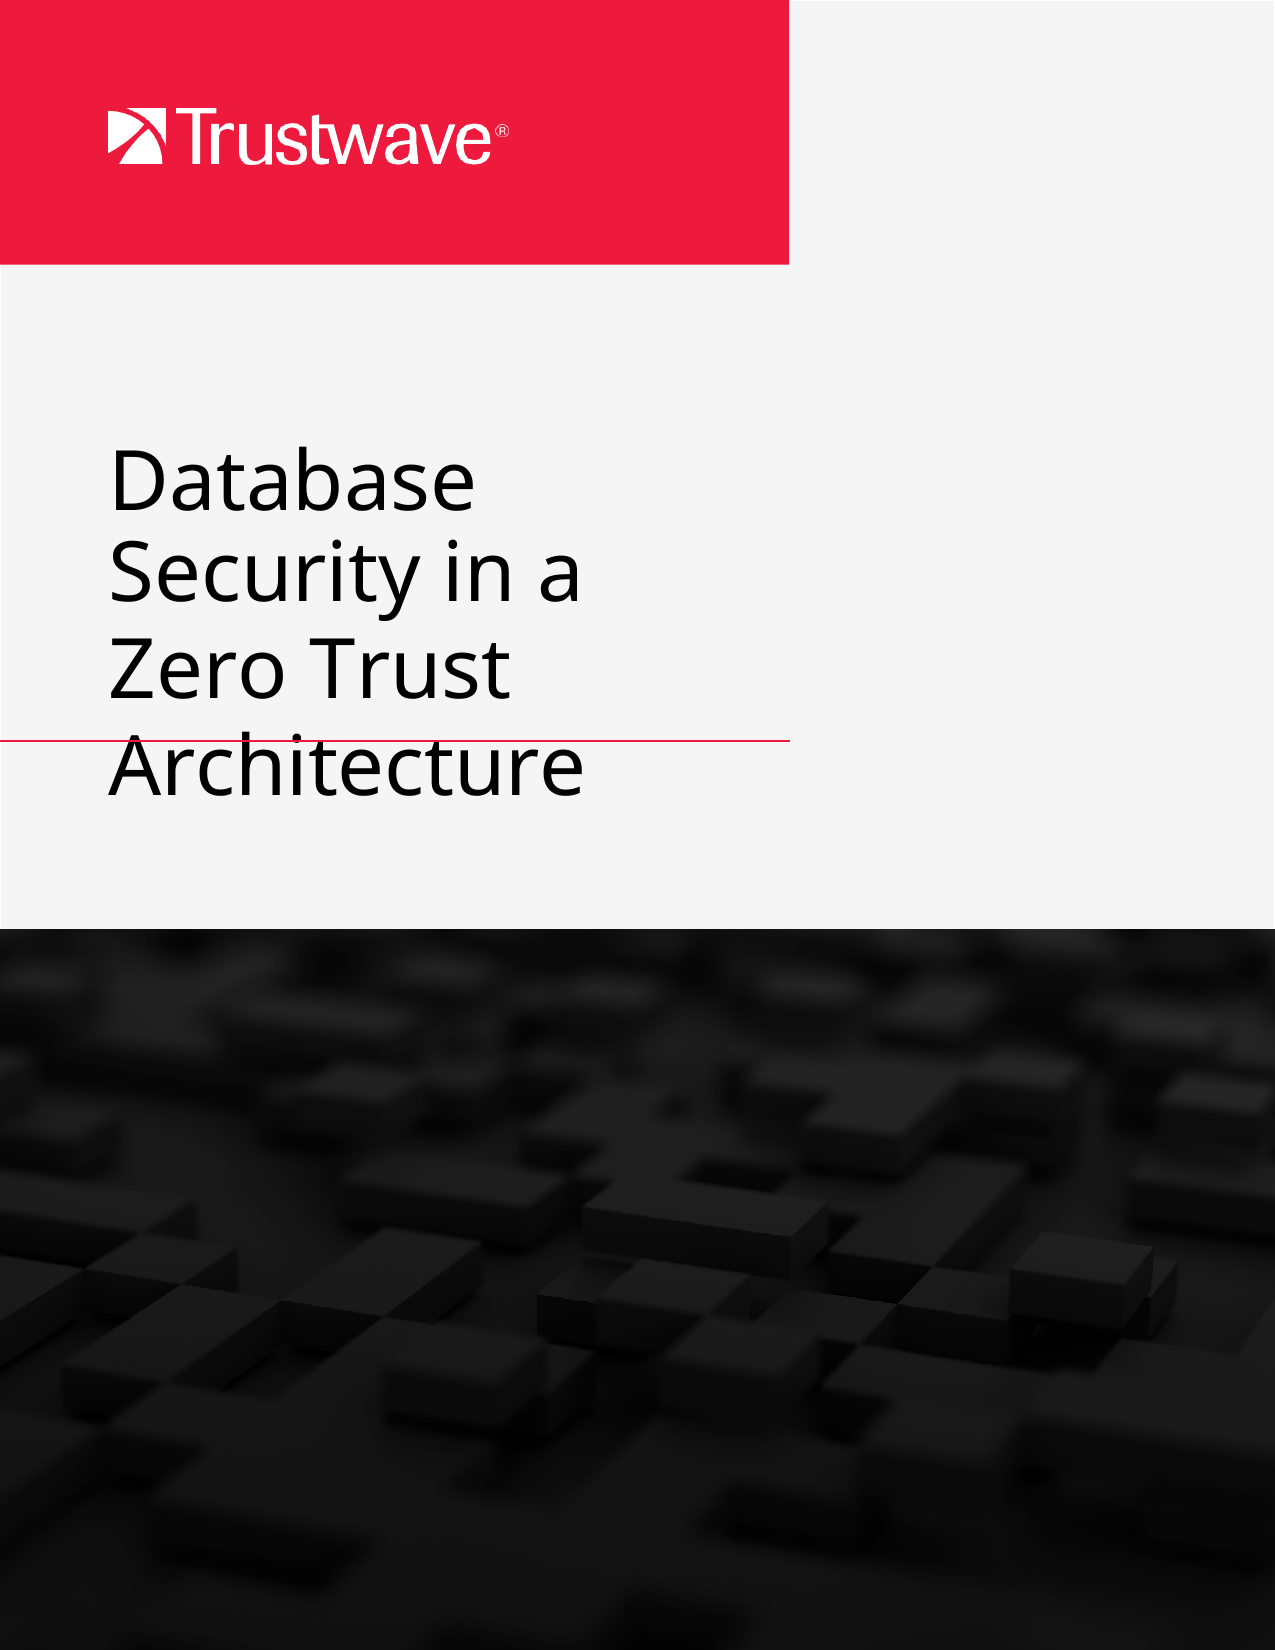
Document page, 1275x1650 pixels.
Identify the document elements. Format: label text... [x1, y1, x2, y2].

picture [276, 123, 307, 165]
picture [495, 124, 509, 137]
picture [239, 124, 272, 165]
title Database Security in a Zero Trust Architecture [108, 742, 778, 819]
picture [0, 929, 1275, 1650]
picture [126, 108, 166, 147]
title Database Security in a Zero Trust Architecture [108, 433, 778, 740]
picture [211, 123, 234, 164]
